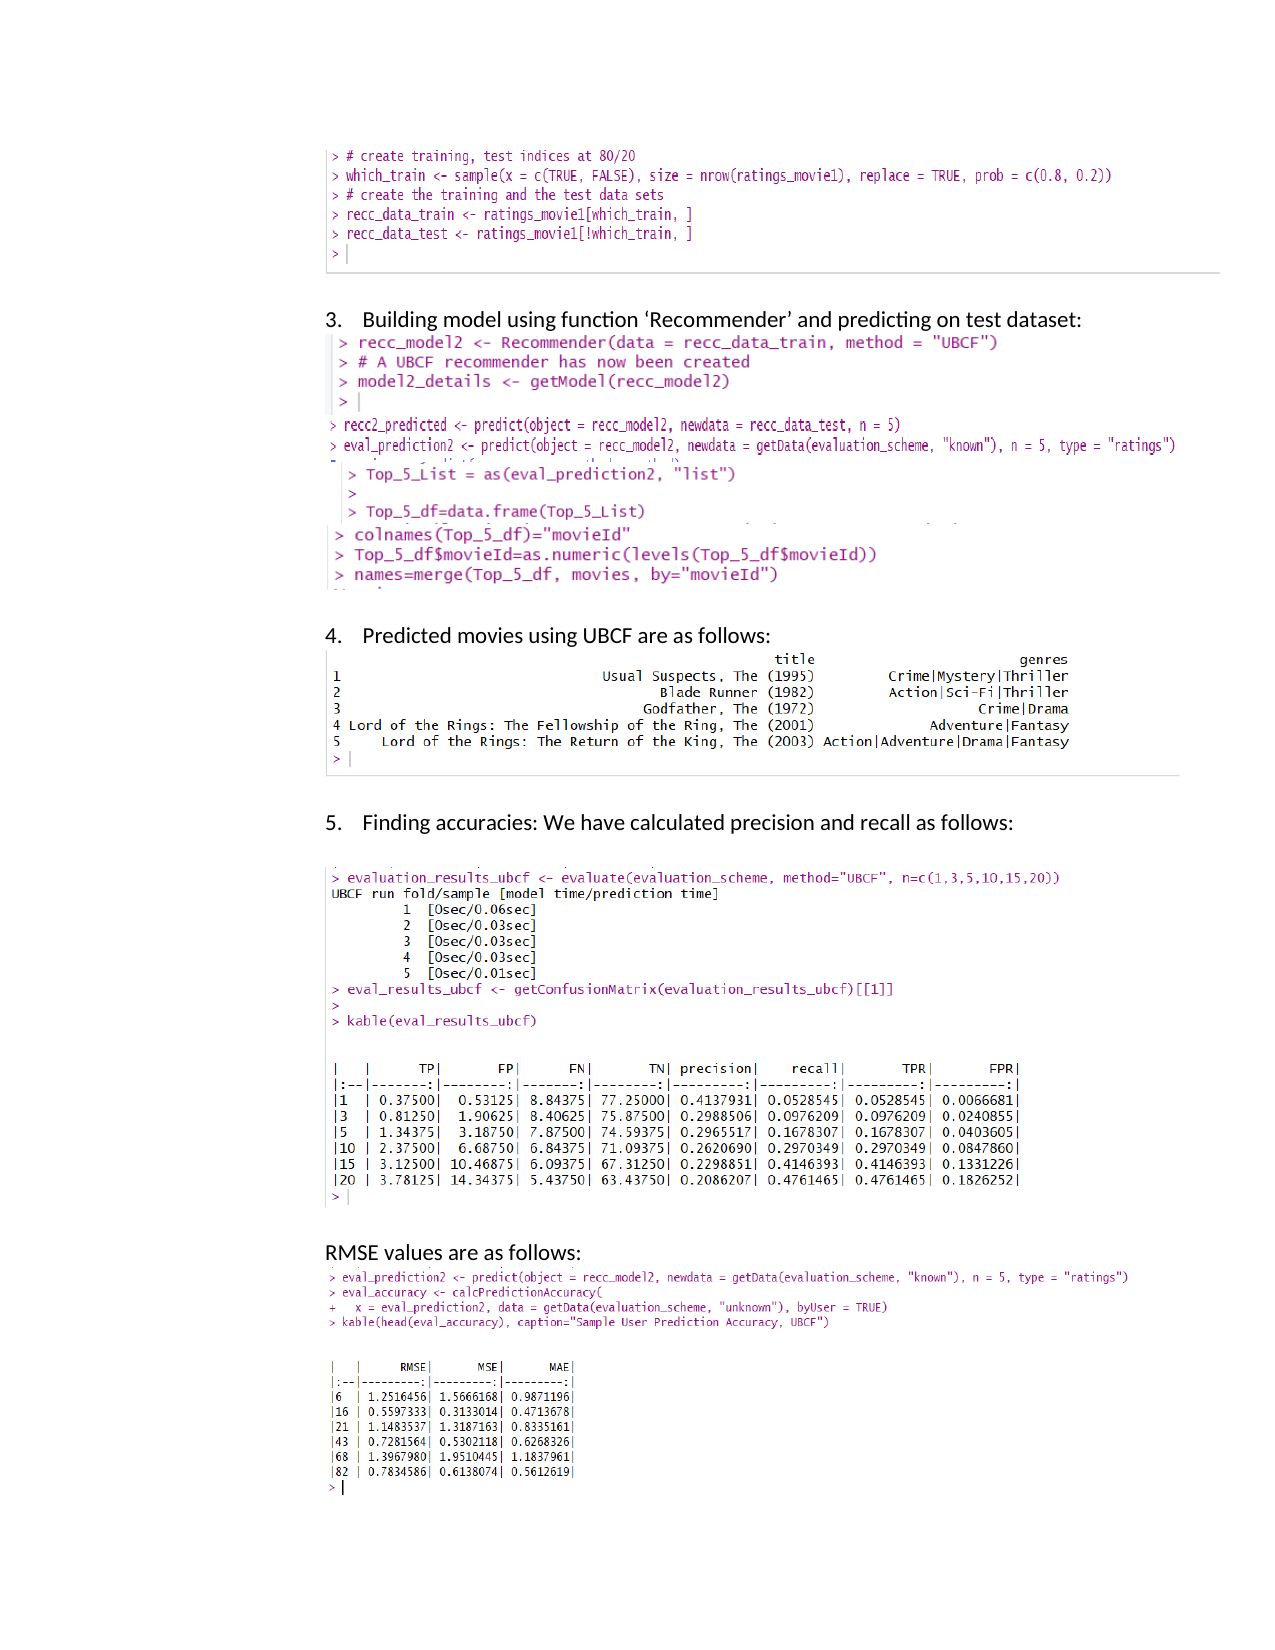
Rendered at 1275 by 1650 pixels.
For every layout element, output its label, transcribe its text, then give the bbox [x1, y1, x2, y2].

picture [325, 334, 1275, 524]
list Predicted movies using UBCF are as follows: [325, 621, 1125, 649]
picture [325, 150, 1221, 274]
picture [325, 650, 1180, 777]
list RMSE values are as follows: [325, 1238, 1125, 1266]
picture [325, 1267, 1161, 1498]
list Building model using function ‘Recommender’ and predicting on test dataset: [325, 305, 1125, 333]
list Finding accuracies: We have calculated precision and recall as follows: [325, 808, 1125, 836]
picture [327, 525, 1123, 590]
picture [325, 867, 1160, 1207]
